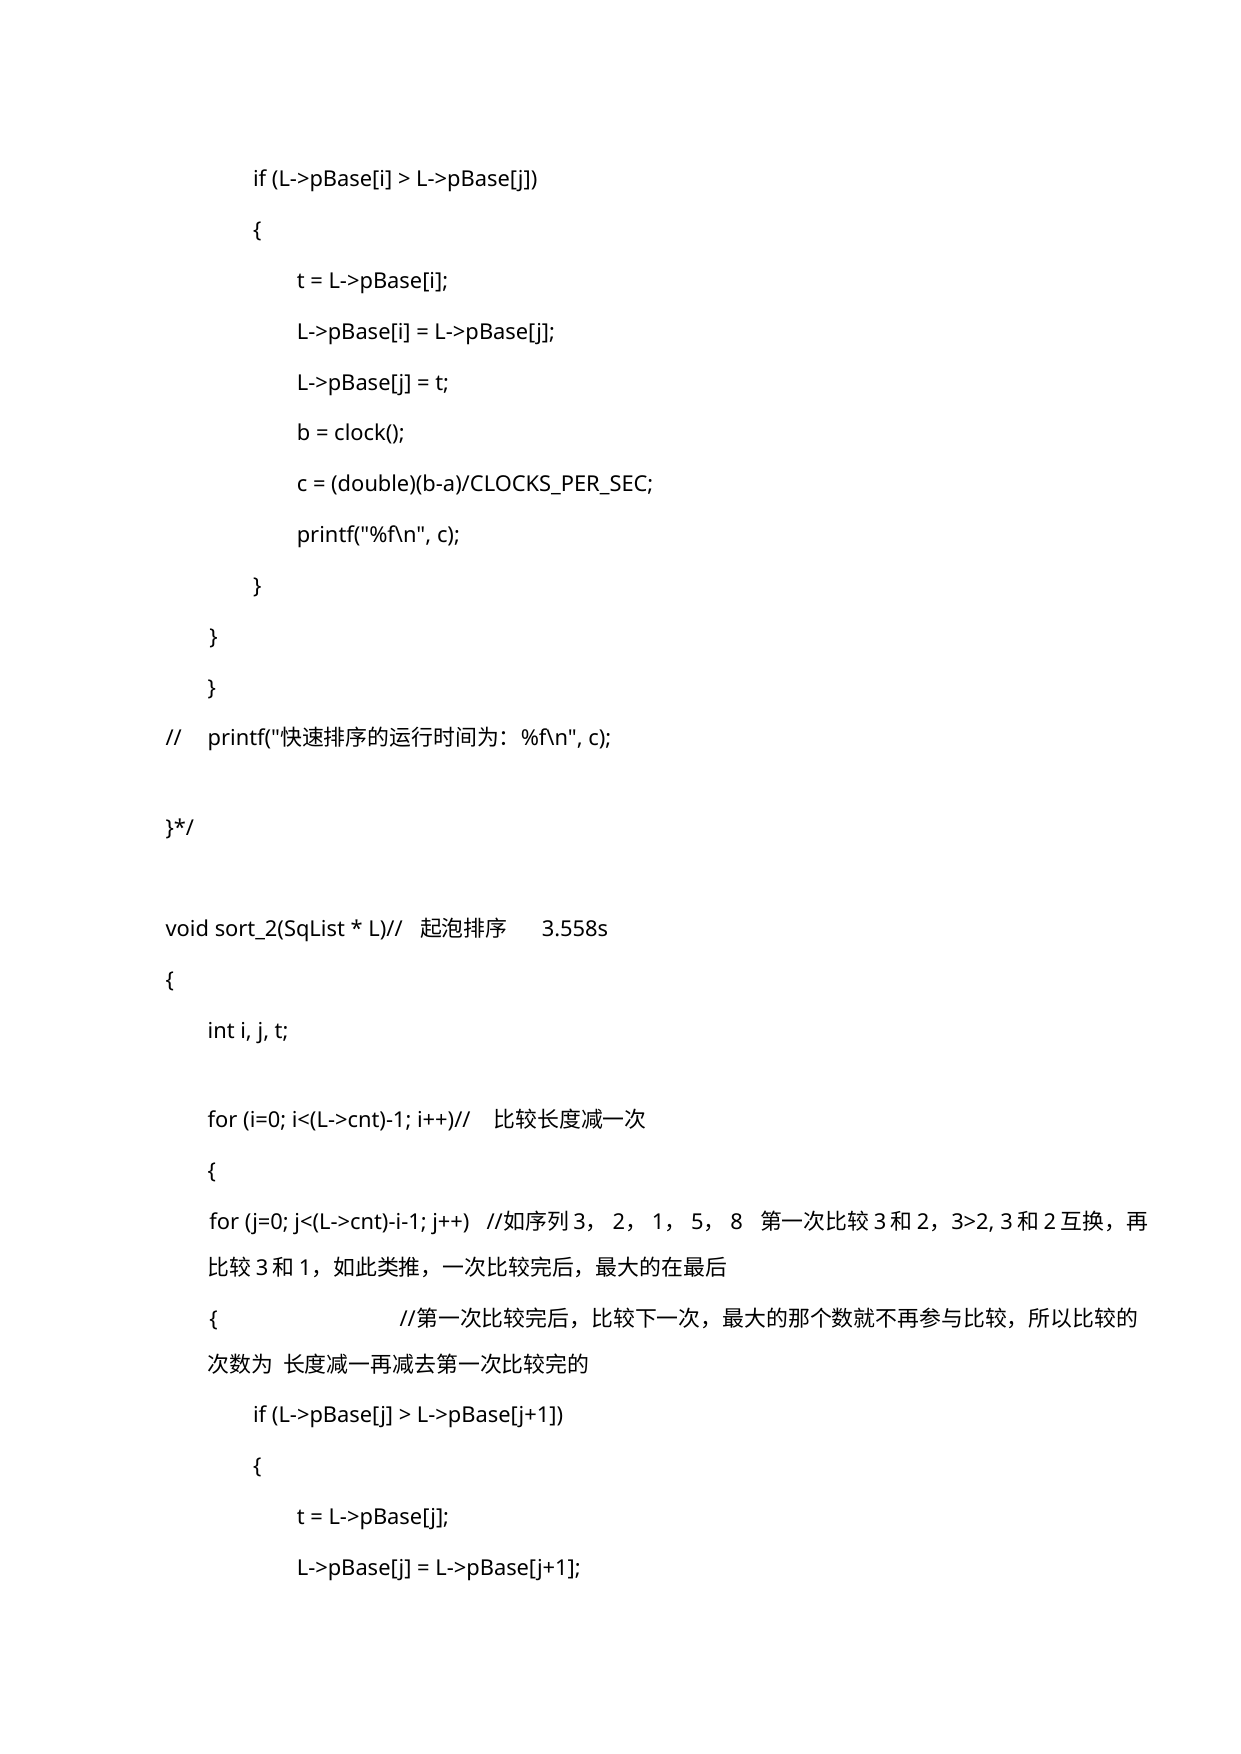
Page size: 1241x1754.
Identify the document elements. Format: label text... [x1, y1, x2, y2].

text } [165, 658, 1149, 704]
text { [165, 1142, 1149, 1188]
text printf("%f\n", c); [165, 506, 1149, 552]
text t = L->pBase[j]; [165, 1488, 1149, 1534]
text L->pBase[i] = L->pBase[j]; [165, 302, 1149, 348]
text { [165, 951, 1149, 997]
text }*/ [165, 798, 1149, 844]
text void sort_2(SqList * L)// 起泡排序 3.558s [165, 900, 1149, 946]
text L->pBase[j] = L->pBase[j+1]; [165, 1539, 1149, 1584]
text } [165, 607, 1149, 653]
text } [165, 557, 1149, 602]
text { [165, 201, 1149, 247]
text c = (double)(b-a)/CLOCKS_PER_SEC; [165, 455, 1149, 501]
text t = L->pBase[i]; [165, 252, 1149, 297]
text int i, j, t; [165, 1002, 1149, 1048]
text for (j=0; j<(L->cnt)-i-1; j++) //如序列3， 2， 1， 5， 8 第一次比较3和2，3>2, 3和2互换，再比较3和1，如此类推，一次比较完后，最大的在最后 [165, 1193, 1149, 1284]
text // printf("快速排序的运行时间为：%f\n", c); [165, 709, 1149, 755]
text { [165, 1437, 1149, 1483]
text L->pBase[j] = t; [165, 353, 1149, 399]
text if (L->pBase[j] > L->pBase[j+1]) [165, 1386, 1149, 1432]
text if (L->pBase[i] > L->pBase[j]) [165, 150, 1149, 196]
text for (i=0; i<(L->cnt)-1; i++)// 比较长度减一次 [165, 1091, 1149, 1137]
text b = clock(); [165, 404, 1149, 450]
text { //第一次比较完后，比较下一次，最大的那个数就不再参与比较，所以比较的次数为 长度减一再减去第一次比较完的 [165, 1289, 1149, 1381]
